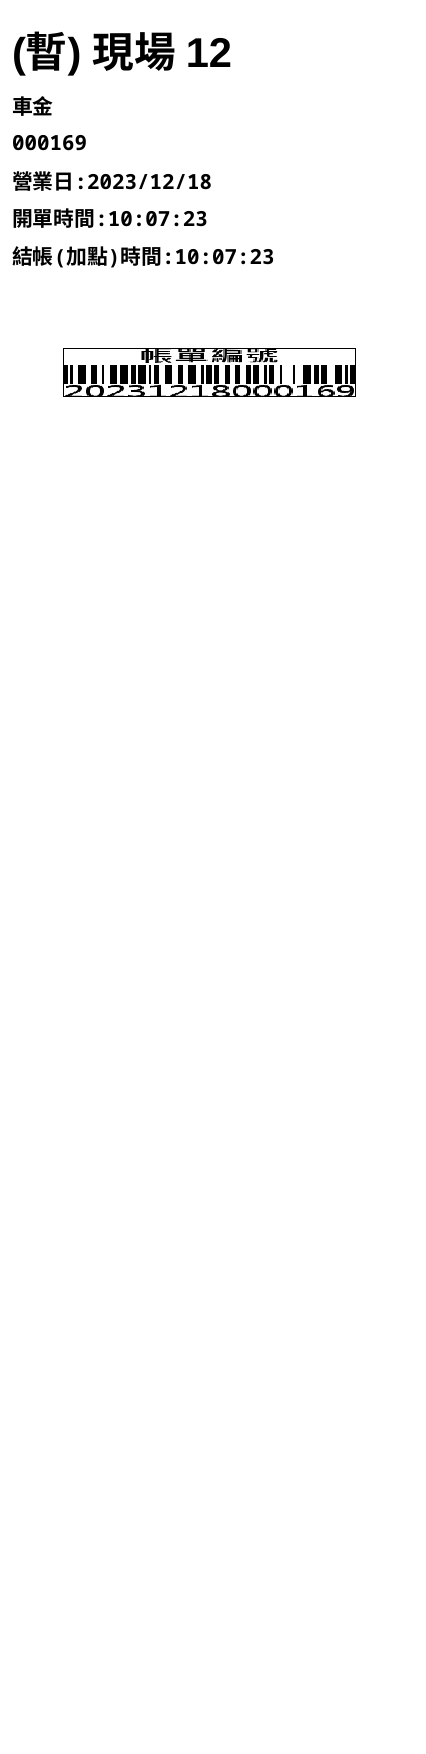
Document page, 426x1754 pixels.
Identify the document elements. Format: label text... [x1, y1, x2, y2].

text 車金 [12, 86, 407, 124]
text 000169 [12, 124, 407, 161]
text 結帳(加點)時間:10:07:23 [12, 236, 407, 274]
picture [64, 349, 355, 396]
text 營業日:2023/12/18 [12, 161, 407, 199]
text 開單時間:10:07:23 [12, 199, 407, 236]
text (暫) 現場 12 [12, 11, 407, 86]
